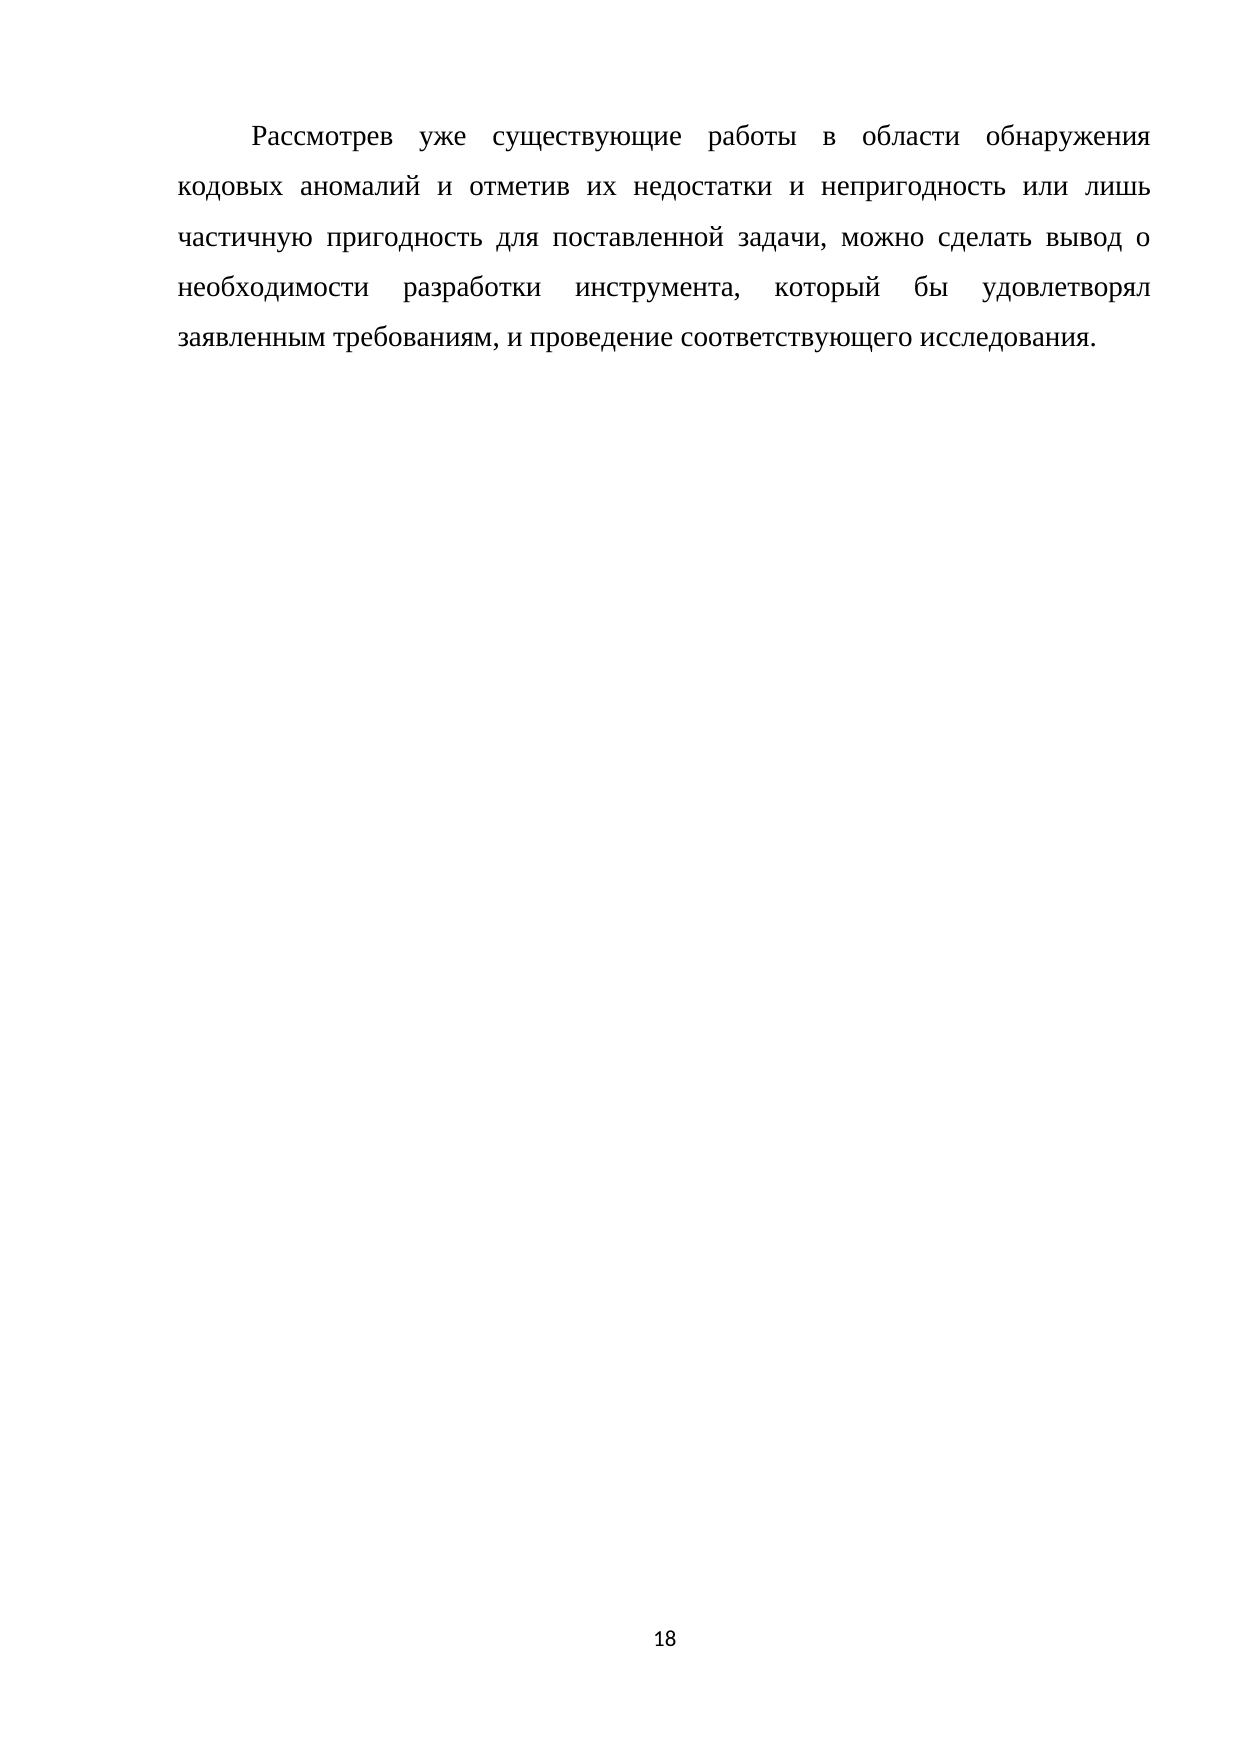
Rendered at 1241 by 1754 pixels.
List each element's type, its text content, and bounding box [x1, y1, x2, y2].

text Рассмотрев уже существующие работы в области обнаружения кодовых аномалий и отметив их недостатки и непригодность или лишь частичную пригодность для поставленной задачи, можно сделать вывод о необходимости разработки инструмента, который бы удовлетворял заявленным требованиям, и проведение соответствующего исследования. [177, 118, 1152, 353]
